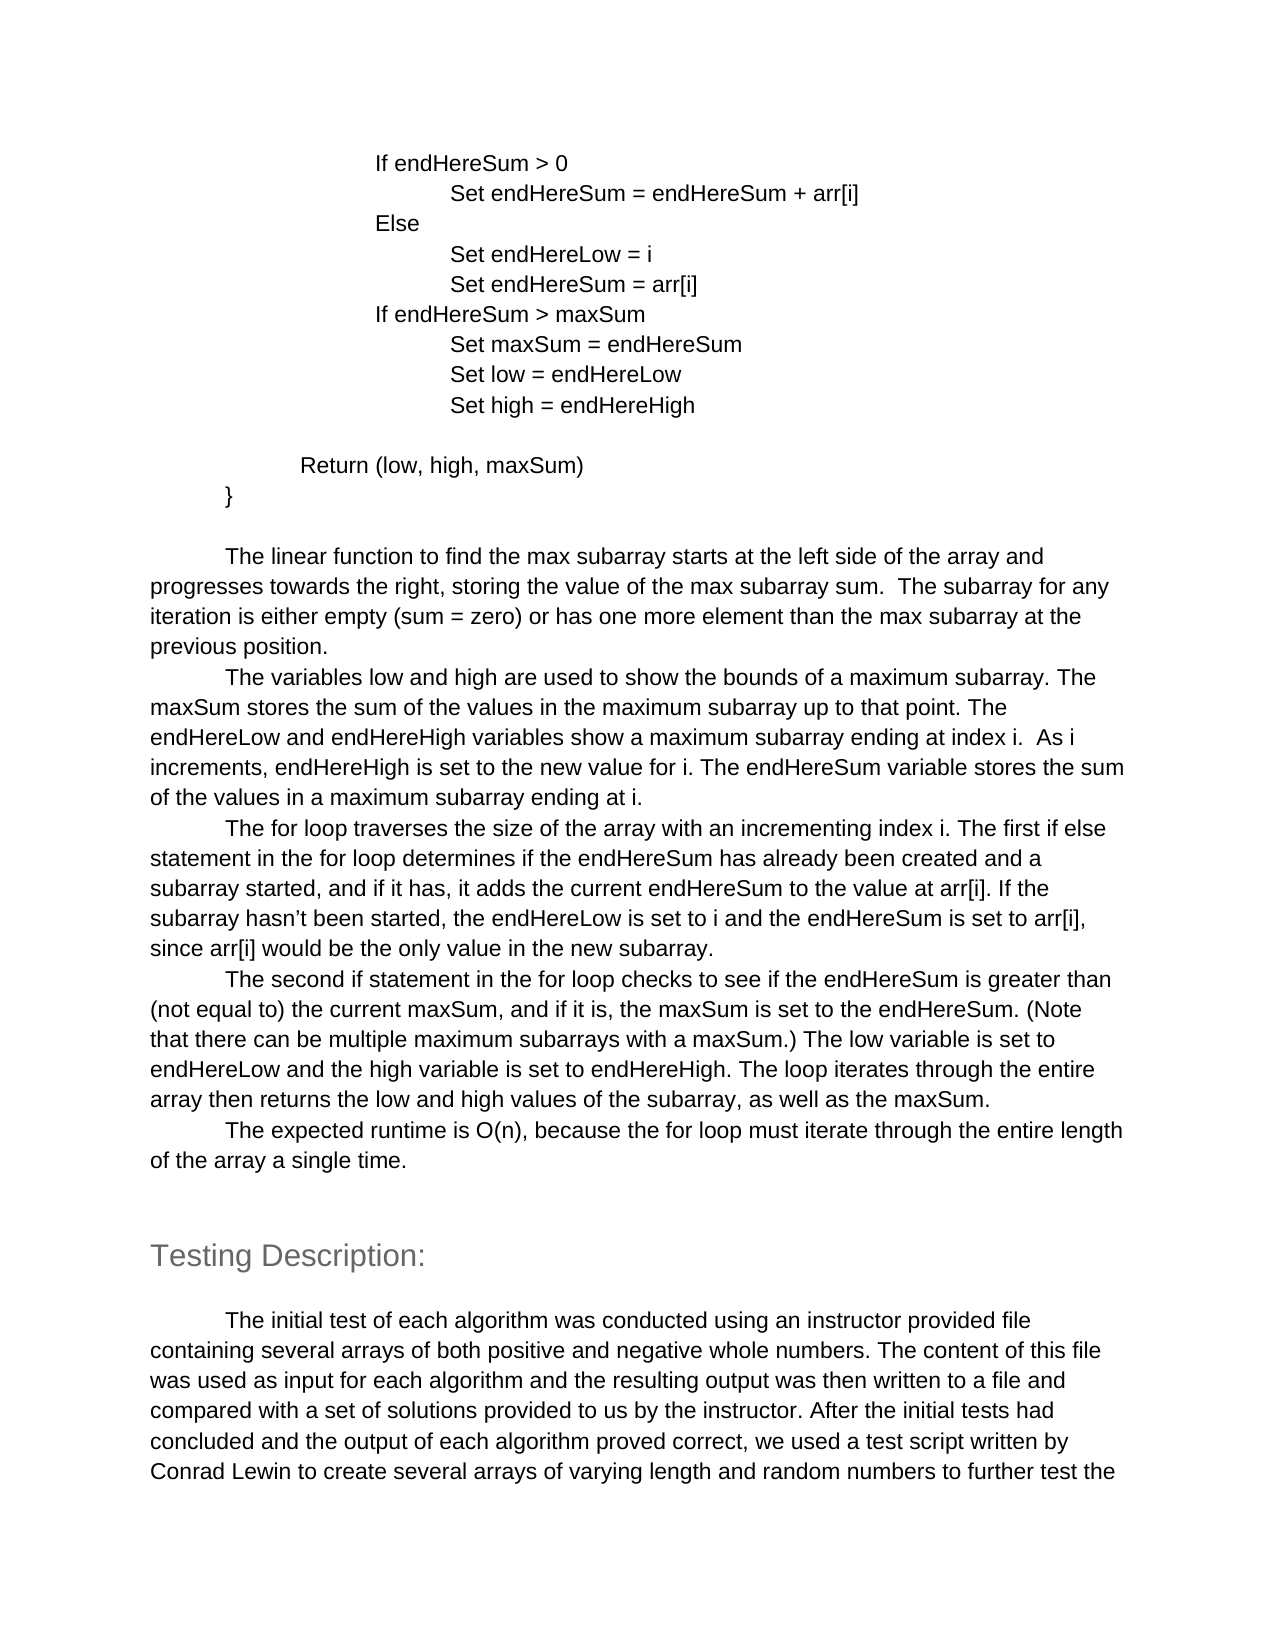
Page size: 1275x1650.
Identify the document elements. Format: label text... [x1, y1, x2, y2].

text Set high = endHereHigh [150, 392, 1125, 418]
text Set maxSum = endHereSum [150, 331, 1125, 358]
text } [150, 482, 1125, 509]
text The second if statement in the for loop checks to see if the endHereSum is greater than (not equal to) the current maxSum, and if it is, the maxSum is set to the endHereSum. (Note that there can be multiple maximum subarrays with a maxSum.) The low variable is set to endHereLow and the high variable is set to endHereHigh. The loop iterates through the entire array then returns the low and high values of the subarray, as well as the maxSum. [150, 966, 1125, 1113]
text The for loop traverses the size of the array with an incrementing index i. The first if else statement in the for loop determines if the endHereSum has already been created and a subarray started, and if it has, it adds the current endHereSum to the value at arr[i]. If the subarray hasn’t been started, the endHereLow is set to i and the endHereSum is set to arr[i], since arr[i] would be the only value in the new subarray. [150, 814, 1125, 962]
text Set endHereLow = i [150, 241, 1125, 267]
subtitle Testing Description: [150, 1237, 1125, 1273]
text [150, 1307, 1125, 1484]
text Set low = endHereLow [150, 361, 1125, 388]
text Set endHereSum = arr[i] [150, 271, 1125, 297]
text The linear function to find the max subarray starts at the left side of the array and progresses towards the right, storing the value of the max subarray sum. The subarray for any iteration is either empty (sum = zero) or has one more element than the max subarray at the previous position. [150, 543, 1125, 660]
text The variables low and high are used to show the bounds of a maximum subarray. The maxSum stores the sum of the values in the maximum subarray up to that point. The endHereLow and endHereHigh variables show a maximum subarray ending at index i. As i increments, endHereHigh is set to the new value for i. The endHereSum variable stores the sum of the values in a maximum subarray ending at i. [150, 663, 1125, 811]
text Return (low, high, maxSum) [150, 452, 1125, 478]
text The expected runtime is O(n), because the for loop must iterate through the entire length of the array a single time. [150, 1117, 1125, 1173]
text Else [150, 210, 1125, 237]
text If endHereSum > maxSum [300, 301, 1125, 327]
text If endHereSum > 0 Set endHereSum = endHereSum + arr[i] [150, 150, 1125, 207]
